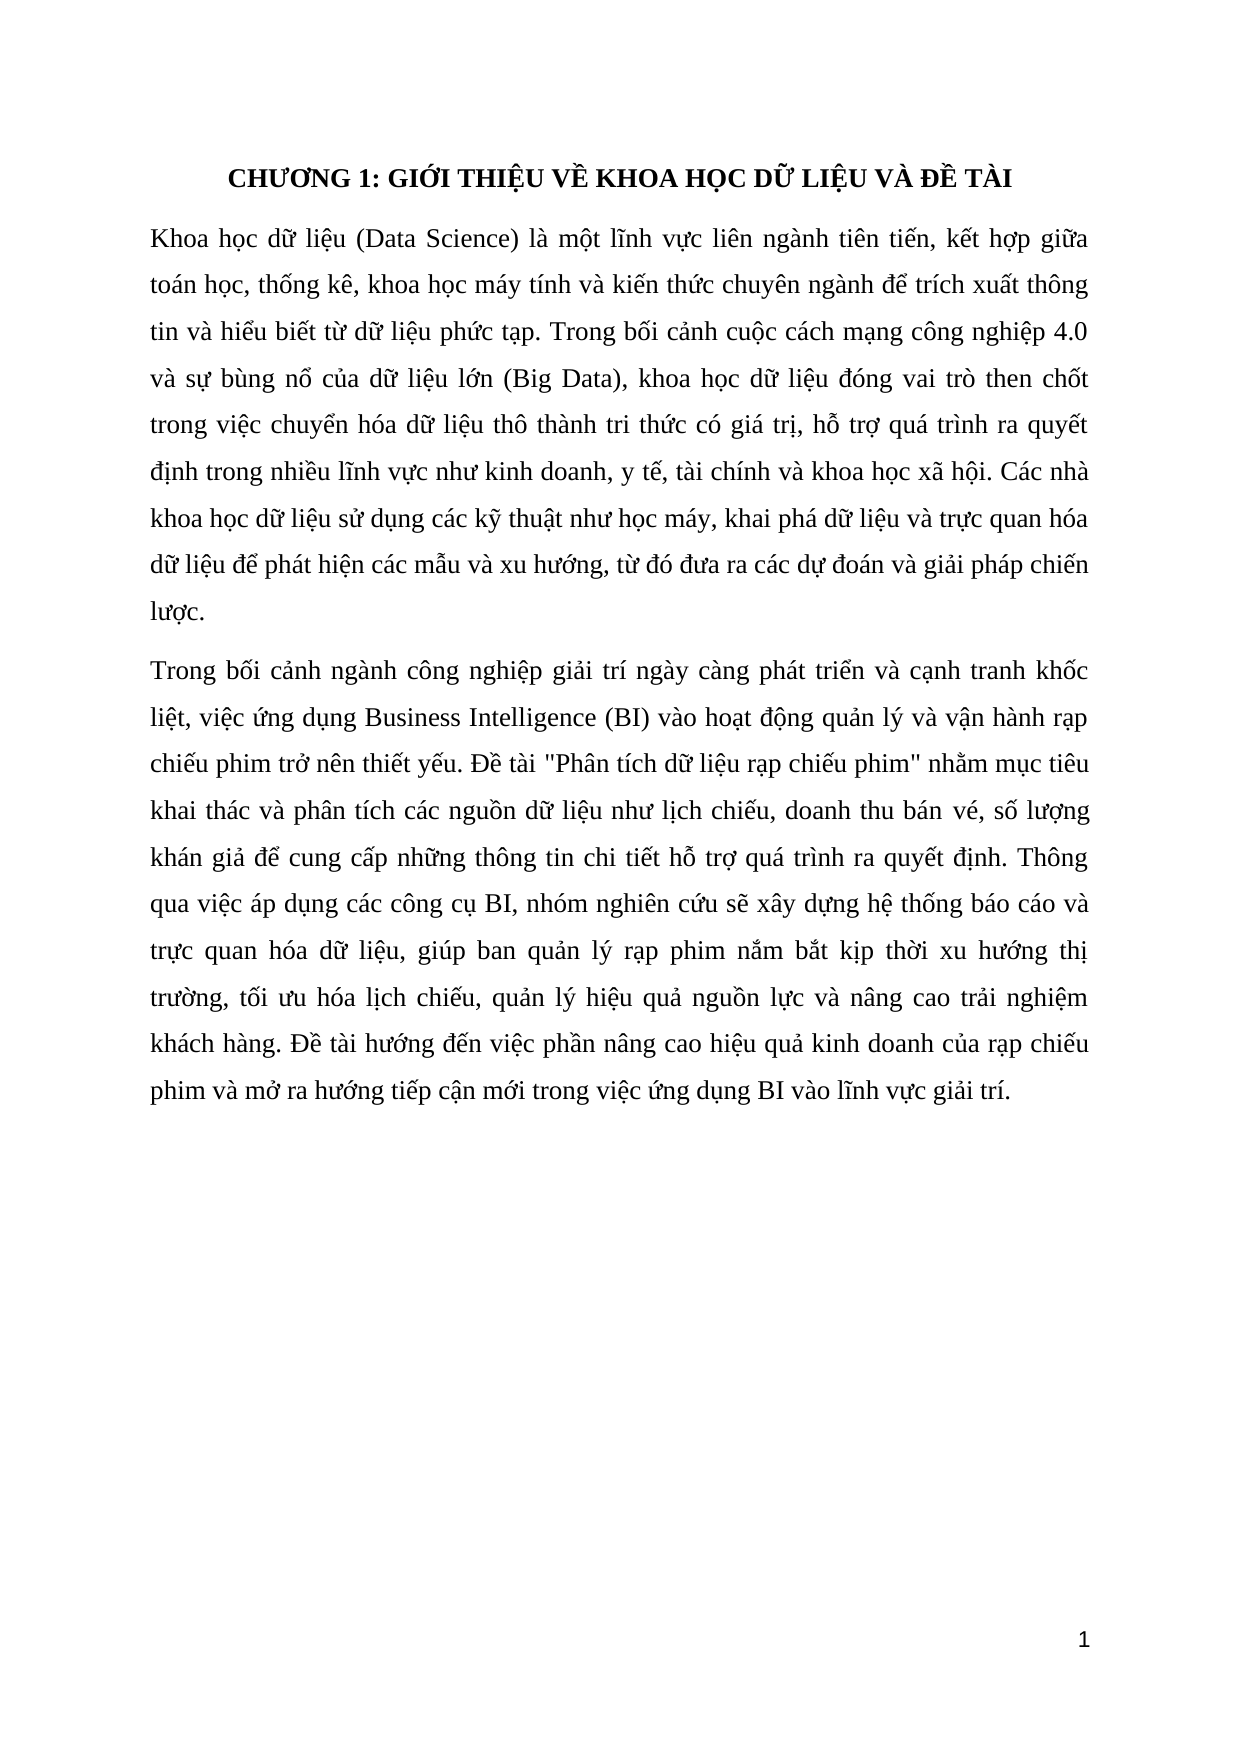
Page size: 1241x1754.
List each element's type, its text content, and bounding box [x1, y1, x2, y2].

subtitle CHƯƠNG 1: GIỚI THIỆU VỀ KHOA HỌC DỮ LIỆU VÀ ĐỀ TÀI [150, 162, 1090, 194]
text Trong bối cảnh ngành công nghiệp giải trí ngày càng phát triển và cạnh tranh khốc liệt, việc ứng dụng Business Intelligence (BI) vào hoạt động quản lý và vận hành rạp chiếu phim trở nên thiết yếu. Đề tài "Phân tích dữ liệu rạp chiếu phim" nhằm mục tiêu khai thác và phân tích các nguồn dữ liệu như lịch chiếu, doanh thu bán vé, số lượng khán giả để cung cấp những thông tin chi tiết hỗ trợ quá trình ra quyết định. Thông qua việc áp dụng các công cụ BI, nhóm nghiên cứu sẽ xây dựng hệ thống báo cáo và trực quan hóa dữ liệu, giúp ban quản lý rạp phim nắm bắt kịp thời xu hướng thị trường, tối ưu hóa lịch chiếu, quản lý hiệu quả nguồn lực và nâng cao trải nghiệm khách hàng. Đề tài hướng đến việc phần nâng cao hiệu quả kinh doanh của rạp chiếu phim và mở ra hướng tiếp cận mới trong việc ứng dụng BI vào lĩnh vực giải trí. [150, 654, 1090, 1105]
text Khoa học dữ liệu (Data Science) là một lĩnh vực liên ngành tiên tiến, kết hợp giữa toán học, thống kê, khoa học máy tính và kiến thức chuyên ngành để trích xuất thông tin và hiểu biết từ dữ liệu phức tạp. Trong bối cảnh cuộc cách mạng công nghiệp 4.0 và sự bùng nổ của dữ liệu lớn (Big Data), khoa học dữ liệu đóng vai trò then chốt trong việc chuyển hóa dữ liệu thô thành tri thức có giá trị, hỗ trợ quá trình ra quyết định trong nhiều lĩnh vực như kinh doanh, y tế, tài chính và khoa học xã hội. Các nhà khoa học dữ liệu sử dụng các kỹ thuật như học máy, khai phá dữ liệu và trực quan hóa dữ liệu để phát hiện các mẫu và xu hướng, từ đó đưa ra các dự đoán và giải pháp chiến lược. [150, 222, 1090, 626]
